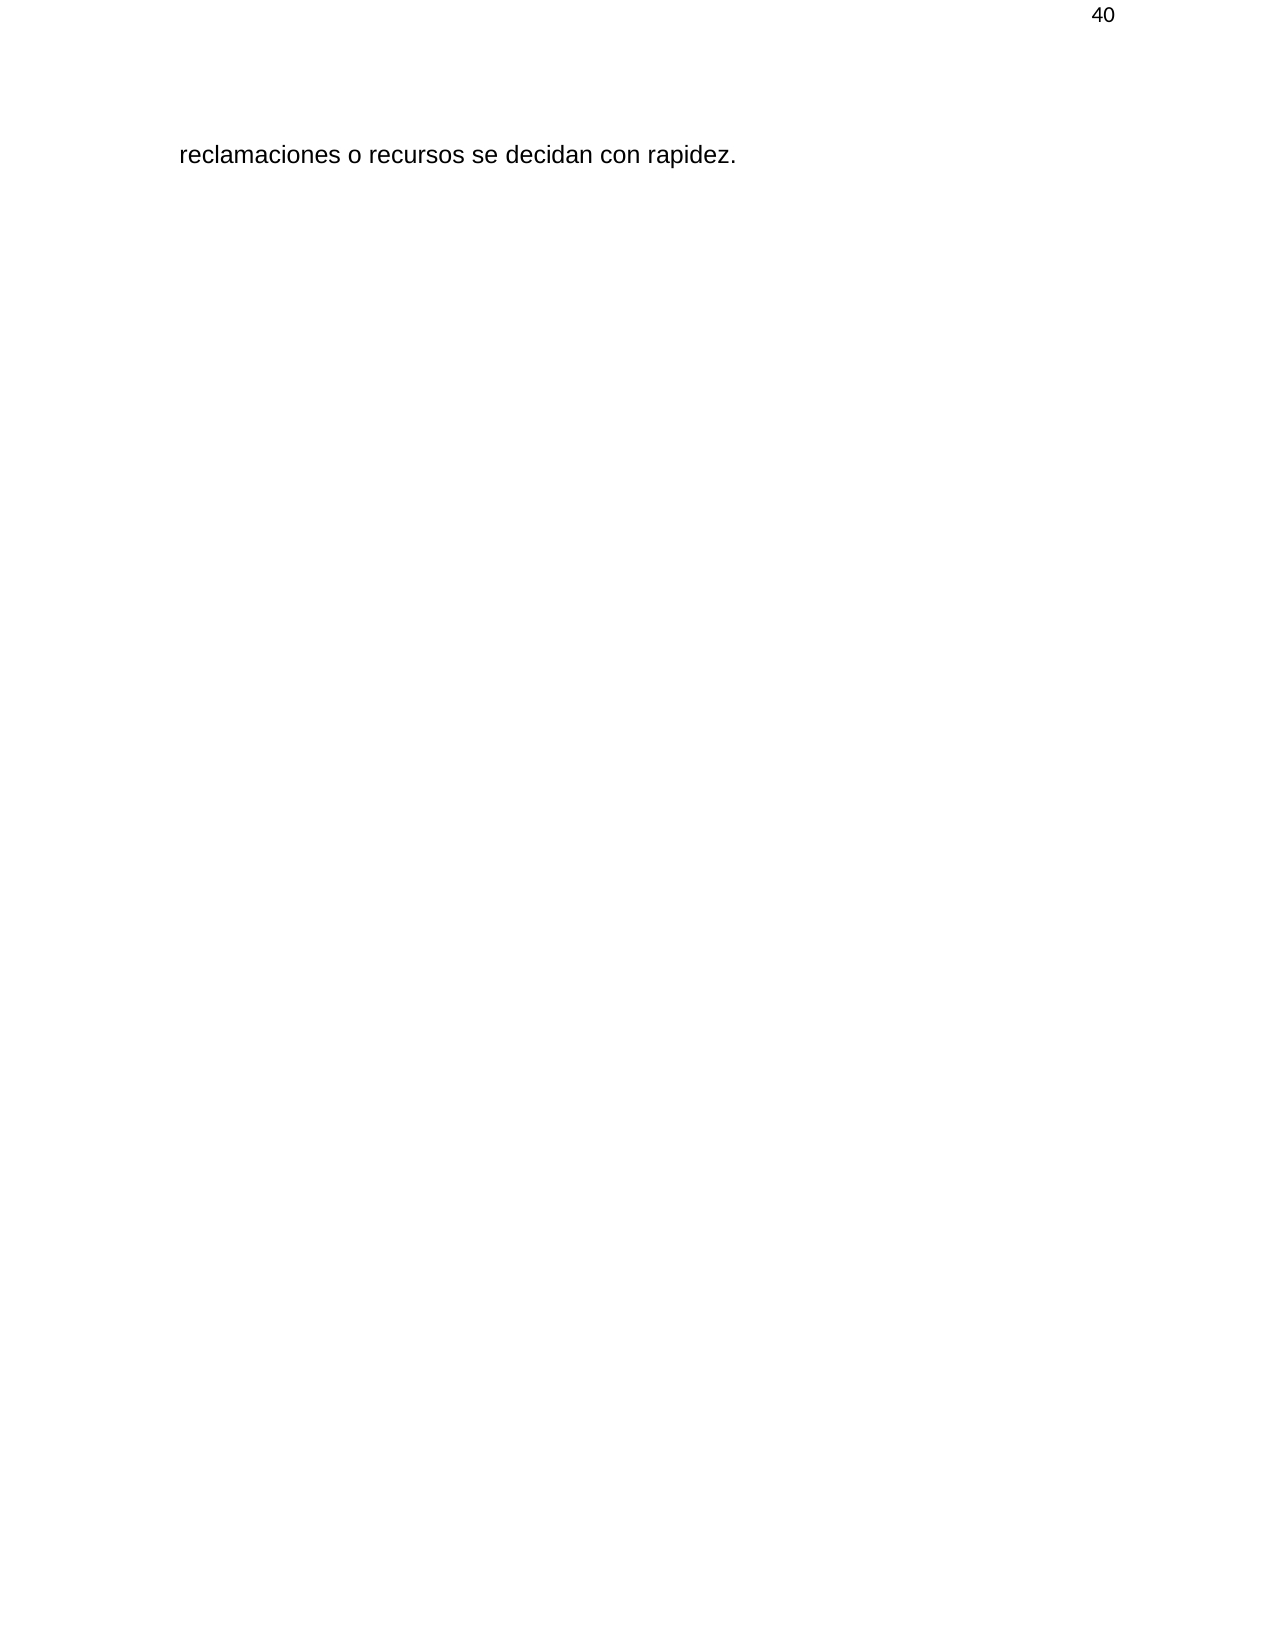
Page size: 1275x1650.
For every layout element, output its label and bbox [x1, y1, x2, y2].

text [142, 139, 1108, 168]
